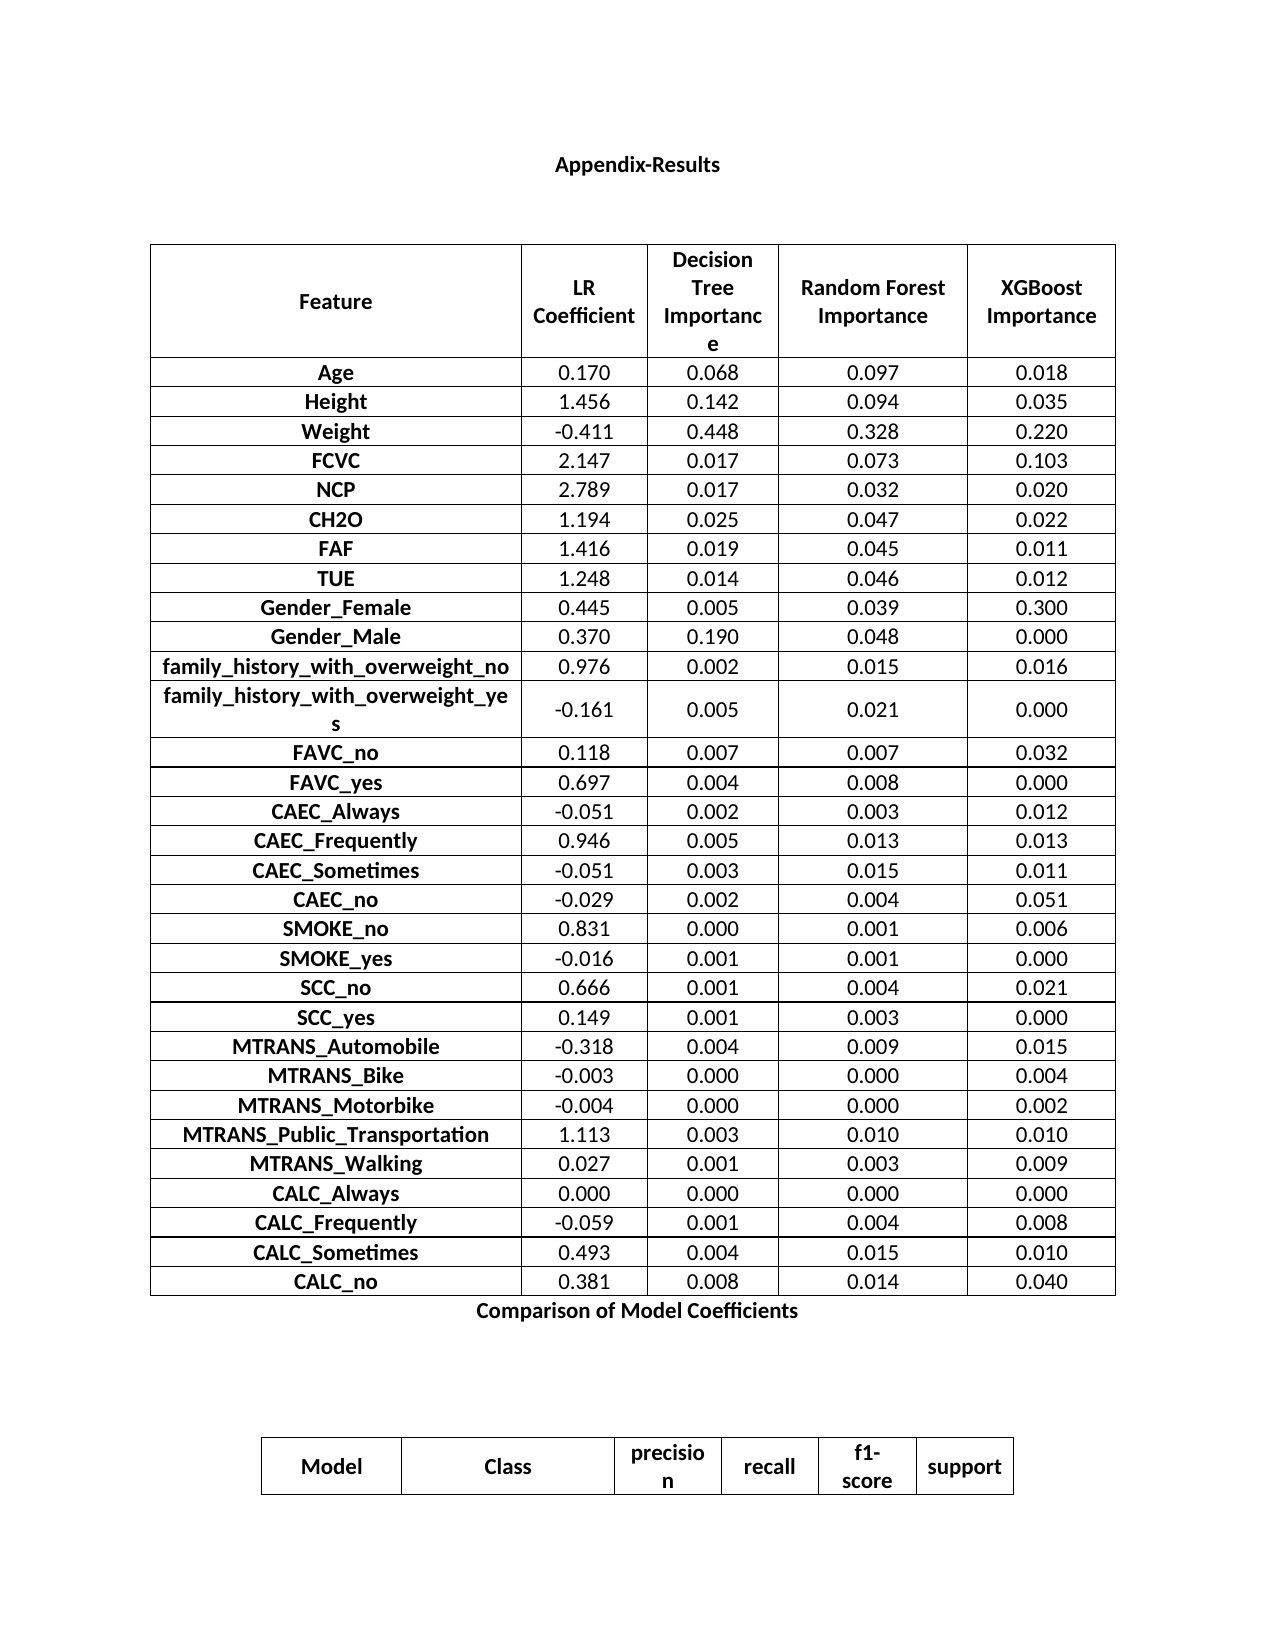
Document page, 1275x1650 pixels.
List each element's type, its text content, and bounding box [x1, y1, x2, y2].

table_cell 0.000 [522, 1179, 647, 1207]
table_cell SMOKE_yes [151, 944, 521, 972]
table_cell 0.073 [779, 446, 967, 474]
table_cell CALC_Always [151, 1179, 521, 1207]
table_header Model [262, 1438, 401, 1494]
table_cell CAEC_no [151, 885, 521, 913]
table_cell 0.021 [968, 973, 1115, 1001]
table_cell 0.016 [968, 652, 1115, 680]
table_cell 1.416 [522, 534, 647, 562]
table_cell 0.046 [779, 564, 967, 592]
table_cell 0.328 [779, 417, 967, 445]
table_cell 0.381 [522, 1267, 647, 1295]
table_header Feature [151, 245, 521, 357]
table_cell -0.161 [522, 681, 647, 737]
table_cell 0.009 [779, 1032, 967, 1060]
table_cell 0.003 [648, 1120, 778, 1148]
table_cell family_history_with_overweight_no [151, 652, 521, 680]
table_cell MTRANS_Bike [151, 1061, 521, 1089]
table_cell 0.000 [779, 1061, 967, 1089]
table_header XGBoost Importance [968, 245, 1115, 357]
table_cell CALC_no [151, 1267, 521, 1295]
table_cell 0.004 [968, 1061, 1115, 1089]
table_cell 0.047 [779, 505, 967, 533]
table_cell 0.001 [648, 944, 778, 972]
table_cell -0.051 [522, 797, 647, 825]
table_cell 0.000 [968, 622, 1115, 651]
table_cell 0.004 [648, 1238, 778, 1266]
table_cell MTRANS_Motorbike [151, 1091, 521, 1119]
table_cell 0.017 [648, 446, 778, 474]
table_cell 0.149 [522, 1003, 647, 1031]
table_cell TUE [151, 564, 521, 592]
table_cell 0.000 [968, 944, 1115, 972]
table_cell 0.370 [522, 622, 647, 651]
table_cell Age [151, 358, 521, 386]
table_cell 0.002 [648, 797, 778, 825]
table_cell 0.001 [648, 1208, 778, 1236]
table_header Random Forest Importance [779, 245, 967, 357]
table_cell SCC_no [151, 973, 521, 1001]
table_cell 0.946 [522, 826, 647, 854]
table_cell 0.000 [648, 1061, 778, 1089]
table_cell 0.002 [968, 1091, 1115, 1119]
table_cell 0.118 [522, 738, 647, 766]
table_cell Weight [151, 417, 521, 445]
table_cell 0.000 [779, 1179, 967, 1207]
table_header precision [615, 1438, 721, 1494]
table_cell 0.220 [968, 417, 1115, 445]
table_cell 0.142 [648, 387, 778, 416]
table_header f1-score [819, 1438, 916, 1494]
table_cell 2.789 [522, 475, 647, 504]
table_cell 0.035 [968, 387, 1115, 416]
table_cell -0.051 [522, 856, 647, 884]
table_cell 0.004 [648, 1032, 778, 1060]
table_cell 0.013 [968, 826, 1115, 854]
table_cell 0.068 [648, 358, 778, 386]
table_cell 0.045 [779, 534, 967, 562]
table_cell 0.006 [968, 914, 1115, 943]
table_cell 1.248 [522, 564, 647, 592]
table_cell 0.170 [522, 358, 647, 386]
table_cell FCVC [151, 446, 521, 474]
table_cell 0.000 [779, 1091, 967, 1119]
table_cell 0.002 [648, 885, 778, 913]
table_cell 0.032 [968, 738, 1115, 766]
table_cell 0.022 [968, 505, 1115, 533]
table_cell 0.019 [648, 534, 778, 562]
table_cell 0.001 [648, 1149, 778, 1178]
table_cell 0.004 [779, 1208, 967, 1236]
table_cell FAVC_no [151, 738, 521, 766]
table_cell 0.010 [968, 1120, 1115, 1148]
table_cell CAEC_Always [151, 797, 521, 825]
table_cell CAEC_Frequently [151, 826, 521, 854]
table_cell 0.000 [648, 1179, 778, 1207]
table_cell 0.009 [968, 1149, 1115, 1178]
table_cell 0.000 [968, 1179, 1115, 1207]
table_cell 0.103 [968, 446, 1115, 474]
table_cell 0.007 [648, 738, 778, 766]
table_cell 0.014 [779, 1267, 967, 1295]
table_cell 0.003 [648, 856, 778, 884]
table_cell 0.004 [648, 768, 778, 796]
table_cell 0.048 [779, 622, 967, 651]
table_cell 0.097 [779, 358, 967, 386]
table_cell FAF [151, 534, 521, 562]
table_cell Gender_Male [151, 622, 521, 651]
table_cell 0.831 [522, 914, 647, 943]
table_cell 0.001 [779, 944, 967, 972]
table_cell SCC_yes [151, 1003, 521, 1031]
table_cell 0.027 [522, 1149, 647, 1178]
table_cell 0.025 [648, 505, 778, 533]
table_cell 0.011 [968, 856, 1115, 884]
table_cell 0.020 [968, 475, 1115, 504]
table_cell MTRANS_Walking [151, 1149, 521, 1178]
table_cell 0.005 [648, 826, 778, 854]
table_cell -0.029 [522, 885, 647, 913]
table_cell -0.059 [522, 1208, 647, 1236]
table_cell family_history_with_overweight_yes [151, 681, 521, 737]
table_cell NCP [151, 475, 521, 504]
table_header support [917, 1438, 1013, 1494]
table_cell 0.001 [779, 914, 967, 943]
table_cell 0.003 [779, 1149, 967, 1178]
table_cell 0.015 [779, 856, 967, 884]
table_cell 0.014 [648, 564, 778, 592]
table_cell 0.013 [779, 826, 967, 854]
table_cell 0.015 [968, 1032, 1115, 1060]
table_cell 0.005 [648, 593, 778, 621]
table_cell 0.015 [779, 1238, 967, 1266]
table_cell CAEC_Sometimes [151, 856, 521, 884]
table_cell 0.000 [968, 768, 1115, 796]
table_cell 0.445 [522, 593, 647, 621]
table_header Decision Tree Importance [648, 245, 778, 357]
table_cell 0.005 [648, 681, 778, 737]
text Comparison of Model Coefficients [150, 1296, 1125, 1324]
table_cell CH2O [151, 505, 521, 533]
table_header Class [402, 1438, 614, 1494]
table_cell 0.000 [648, 1091, 778, 1119]
table_cell CALC_Sometimes [151, 1238, 521, 1266]
table_cell 0.010 [779, 1120, 967, 1148]
table_cell 0.697 [522, 768, 647, 796]
table_cell -0.411 [522, 417, 647, 445]
table_cell CALC_Frequently [151, 1208, 521, 1236]
table_cell MTRANS_Public_Transportation [151, 1120, 521, 1148]
table_cell 0.032 [779, 475, 967, 504]
table_cell 0.039 [779, 593, 967, 621]
table_cell 0.011 [968, 534, 1115, 562]
table_cell 0.004 [779, 973, 967, 1001]
table_cell FAVC_yes [151, 768, 521, 796]
table_cell 0.000 [648, 914, 778, 943]
table_cell -0.318 [522, 1032, 647, 1060]
table_cell 0.010 [968, 1238, 1115, 1266]
table_header LR Coefficient [522, 245, 647, 357]
table_cell 0.008 [968, 1208, 1115, 1236]
table_cell 0.976 [522, 652, 647, 680]
table_cell 0.448 [648, 417, 778, 445]
table_cell 0.493 [522, 1238, 647, 1266]
table_cell 0.012 [968, 797, 1115, 825]
table_cell 0.017 [648, 475, 778, 504]
table_cell 0.190 [648, 622, 778, 651]
table_cell 0.007 [779, 738, 967, 766]
table_cell 0.004 [779, 885, 967, 913]
table_header recall [722, 1438, 818, 1494]
table_cell 0.300 [968, 593, 1115, 621]
table_cell 0.000 [968, 1003, 1115, 1031]
table_cell SMOKE_no [151, 914, 521, 943]
table_cell Gender_Female [151, 593, 521, 621]
table_cell Height [151, 387, 521, 416]
table_cell 0.015 [779, 652, 967, 680]
table_cell 0.001 [648, 973, 778, 1001]
table_cell -0.004 [522, 1091, 647, 1119]
table_cell MTRANS_Automobile [151, 1032, 521, 1060]
table_cell 0.666 [522, 973, 647, 1001]
table_cell 0.003 [779, 1003, 967, 1031]
table_cell 0.008 [648, 1267, 778, 1295]
table_cell 0.051 [968, 885, 1115, 913]
table_cell 0.002 [648, 652, 778, 680]
table_cell 0.008 [779, 768, 967, 796]
table_cell 0.040 [968, 1267, 1115, 1295]
table_cell 0.003 [779, 797, 967, 825]
table_cell 0.094 [779, 387, 967, 416]
table_cell 1.194 [522, 505, 647, 533]
table_cell 0.012 [968, 564, 1115, 592]
table_cell -0.016 [522, 944, 647, 972]
table_cell 2.147 [522, 446, 647, 474]
table_cell 0.021 [779, 681, 967, 737]
table_cell 0.000 [968, 681, 1115, 737]
table_cell 1.113 [522, 1120, 647, 1148]
table_cell 0.001 [648, 1003, 778, 1031]
text Appendix-Results [150, 150, 1125, 178]
table_cell -0.003 [522, 1061, 647, 1089]
table_cell 0.018 [968, 358, 1115, 386]
table_cell 1.456 [522, 387, 647, 416]
